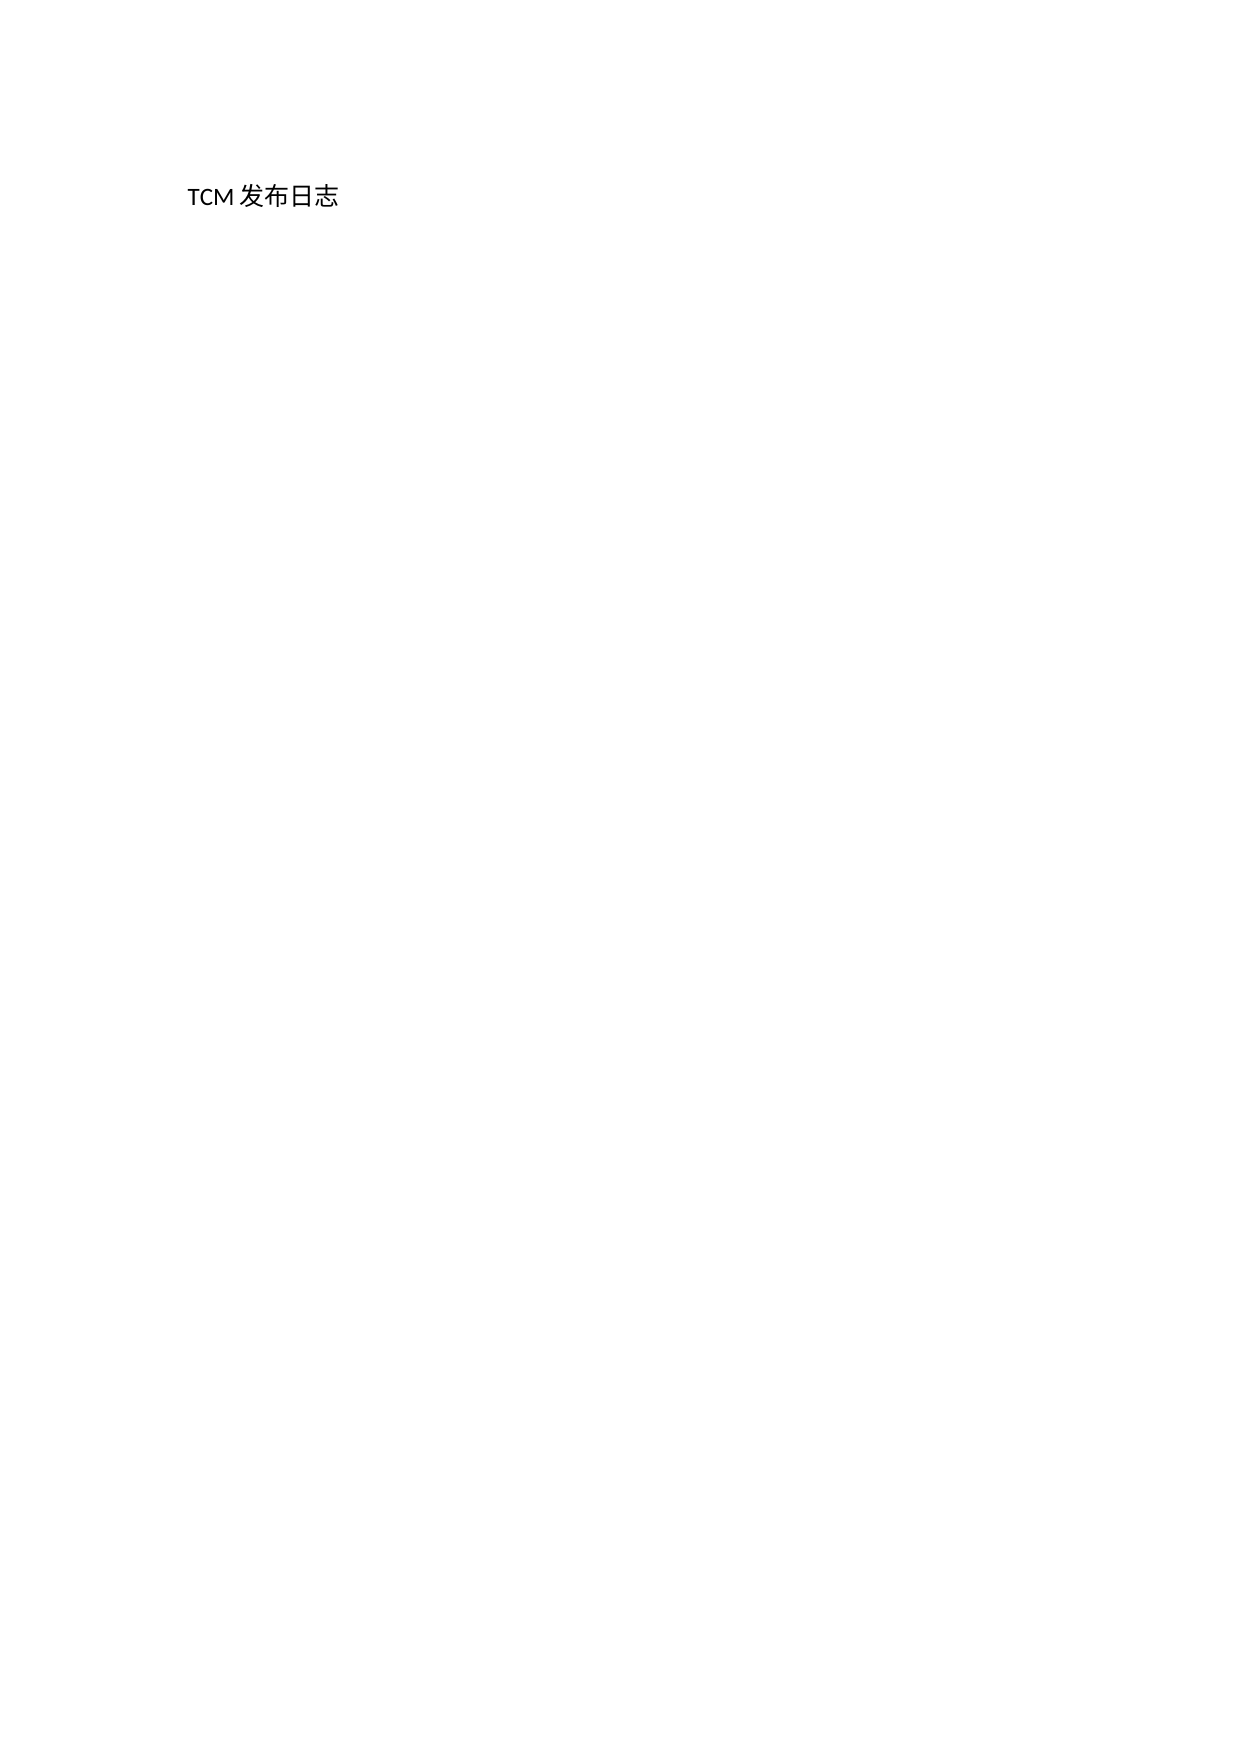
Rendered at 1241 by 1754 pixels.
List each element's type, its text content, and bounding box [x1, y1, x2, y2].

text TCM发布日志 [187, 162, 1053, 227]
